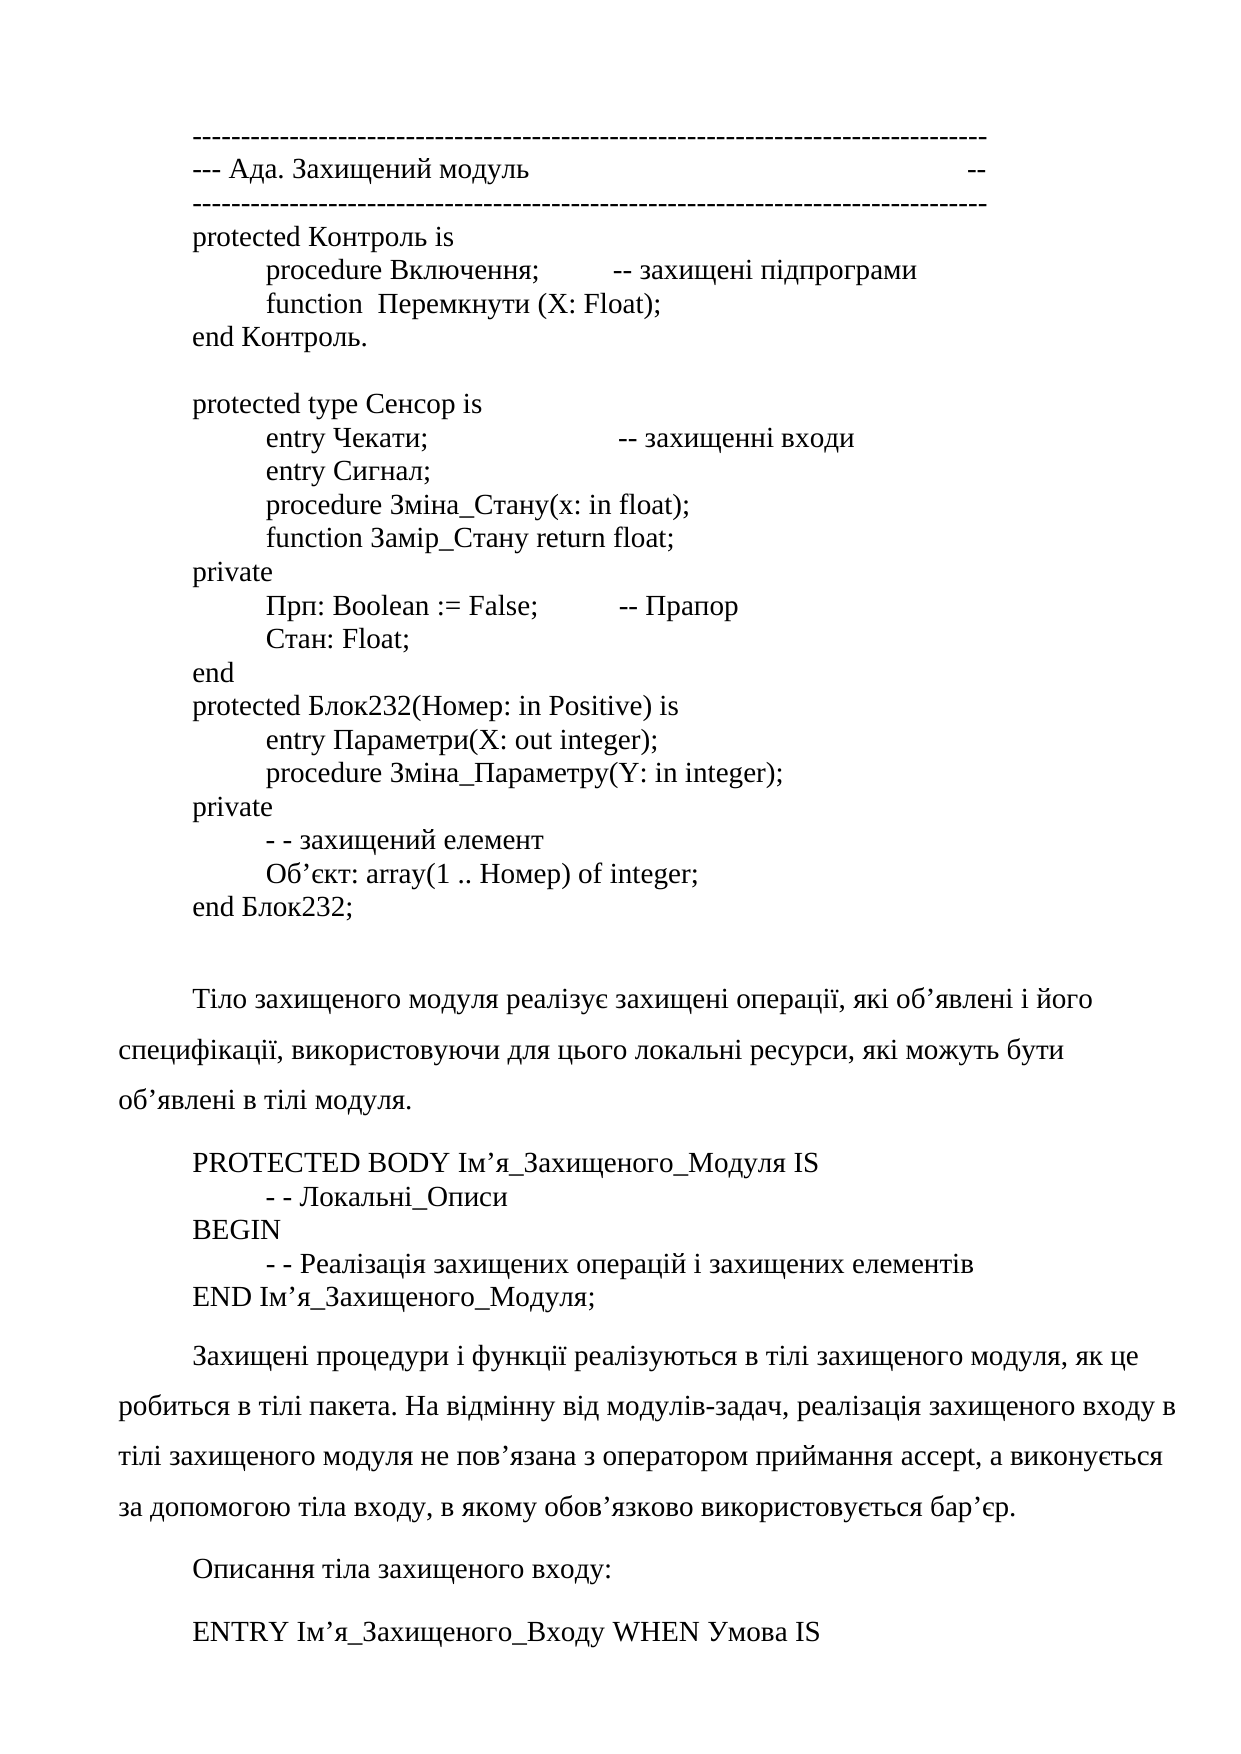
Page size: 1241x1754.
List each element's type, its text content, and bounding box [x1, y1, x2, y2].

text entry Чекати; -- захищенні входи [118, 420, 1181, 453]
text - - захищений елемент [265, 822, 1181, 856]
text private [118, 789, 1181, 822]
text entry Параметри(X: out integer); [118, 722, 1181, 755]
text END Ім’я_Захищеного_Модуля; [118, 1279, 1181, 1313]
text procedure Зміна_Стану(x: in float); [118, 487, 1181, 521]
text ---------------------------------------------------------------------------------- [118, 185, 1181, 219]
text protected Блок232(Номер: in Positive) is [118, 688, 1181, 722]
text - - Локальні_Описи [265, 1179, 1181, 1212]
text - - Реалізація захищених операцій і захищених елементів [118, 1246, 1181, 1279]
text Об’єкт: array(1 .. Номер) of integer; [118, 856, 1181, 889]
text Стан: Float; [118, 621, 1181, 655]
text end Контроль. [118, 319, 1181, 353]
text procedure Зміна_Параметру(Y: in integer); [118, 755, 1181, 789]
text protected Контроль is [118, 219, 1181, 252]
text procedure Включення; -- захищені підпрограми [118, 252, 1181, 286]
text Описання тіла захищеного входу: [118, 1552, 1181, 1585]
text ENTRY Ім’я_Захищеного_Входу WHEN Умова IS [118, 1614, 1181, 1648]
text protected type Сенсор is [118, 386, 1181, 420]
text end Блок232; [118, 889, 1181, 923]
text Захищені процедури і функції реалізуються в тілі захищеного модуля, як це робиться в тілі пакета. На відмінну від модулів-задач, реалізація захищеного входу в тілі захищеного модуля не пов’язана з оператором приймання accept, а виконується за допомогою тіла входу, в якому обов’язково використовується бар’єр. [118, 1338, 1181, 1522]
text function Замір_Стану return float; [118, 521, 1181, 554]
text end [118, 655, 1181, 688]
text entry Сигнал; [118, 453, 1181, 487]
text private [118, 554, 1181, 588]
text PROTECTED BODY Ім’я_Захищеного_Модуля IS [118, 1145, 1181, 1179]
text Прп: Boolean := False; -- Прапор [118, 588, 1181, 621]
text Тіло захищеного модуля реалізує захищені операції, які об’явлені і його специфікації, використовуючи для цього локальні ресурси, які можуть бути об’явлені в тілі модуля. [118, 982, 1181, 1116]
text BEGIN [118, 1212, 1181, 1246]
text --- Ада. Захищений модуль -- [118, 152, 1181, 185]
text ---------------------------------------------------------------------------------- [118, 118, 1181, 152]
text function Перемкнути (X: Float); [192, 286, 1181, 319]
